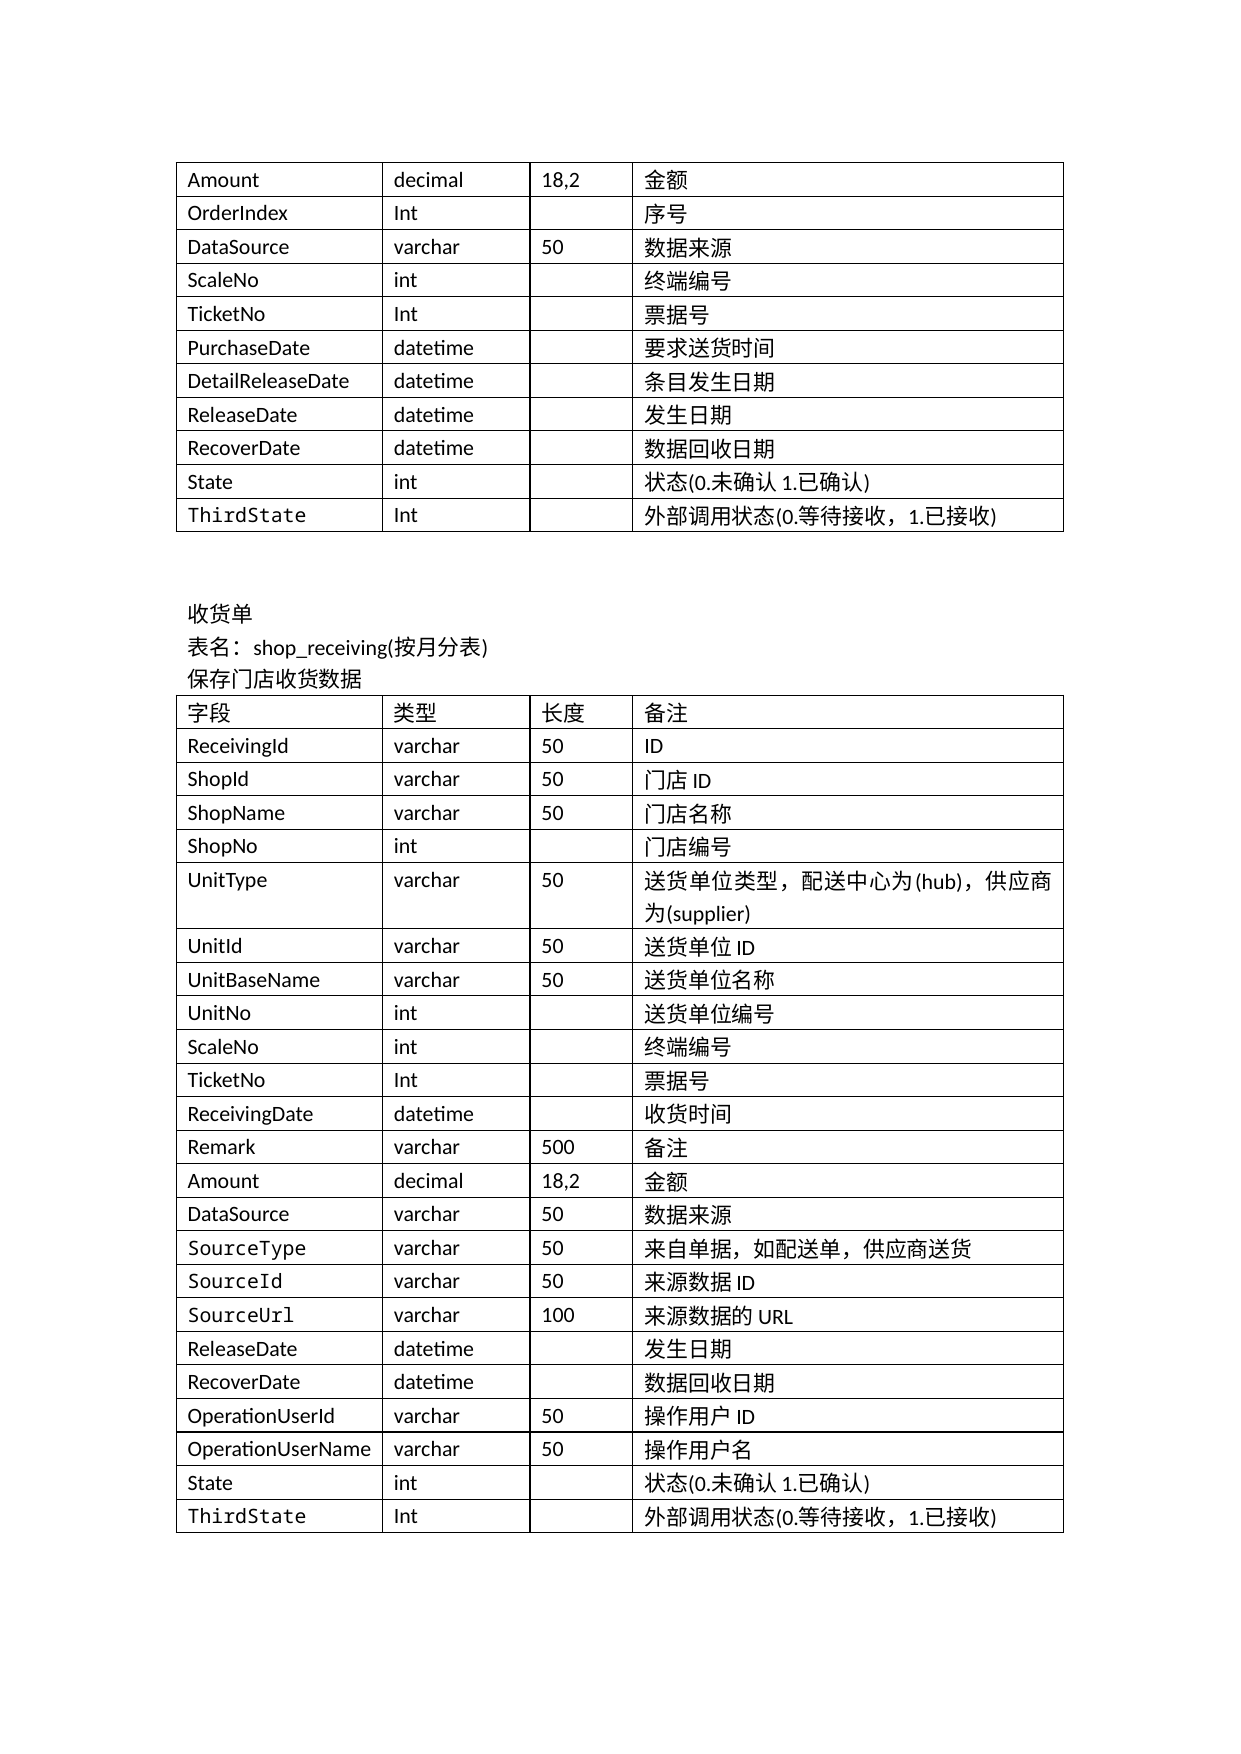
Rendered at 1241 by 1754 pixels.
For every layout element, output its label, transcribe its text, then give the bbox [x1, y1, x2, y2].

table_cell varchar [383, 1131, 529, 1163]
table_cell 送货单位编号 [633, 996, 1063, 1029]
table_cell varchar [383, 1265, 529, 1297]
table_cell State [177, 465, 382, 497]
table_cell [531, 331, 632, 363]
table_cell ShopName [177, 796, 382, 829]
text 收货单 [187, 597, 1053, 629]
table_cell int [383, 264, 529, 296]
table_cell decimal [383, 1164, 529, 1197]
table_cell [531, 297, 632, 330]
table_cell ThirdState [177, 1500, 382, 1532]
table_cell 操作用户ID [633, 1399, 1063, 1431]
table_cell int [383, 1466, 529, 1498]
table_cell 送货单位名称 [633, 963, 1063, 995]
table_cell [531, 398, 632, 430]
table_cell 来源数据ID [633, 1265, 1063, 1297]
table_cell 50 [531, 1231, 632, 1264]
table_cell varchar [383, 929, 529, 962]
table_cell decimal [383, 163, 529, 196]
table_cell datetime [383, 1097, 529, 1129]
table_cell 50 [531, 230, 632, 263]
table_cell 50 [531, 1433, 632, 1465]
table_cell State [177, 1466, 382, 1498]
table_cell 50 [531, 1399, 632, 1431]
table_cell RecoverDate [177, 1365, 382, 1398]
table_cell varchar [383, 1433, 529, 1465]
table_cell 送货单位类型，配送中心为(hub)，供应商为(supplier) [633, 863, 1063, 928]
table_cell Int [383, 1500, 529, 1532]
table_cell [531, 1332, 632, 1364]
table_cell [531, 996, 632, 1029]
table_cell PurchaseDate [177, 331, 382, 363]
table_cell int [383, 465, 529, 497]
table_cell varchar [383, 763, 529, 795]
table_cell [531, 465, 632, 497]
table_cell ID [633, 729, 1063, 762]
table_cell [531, 1466, 632, 1498]
table_cell Int [383, 297, 529, 330]
table_cell datetime [383, 431, 529, 464]
table_cell RecoverDate [177, 431, 382, 464]
table_cell varchar [383, 1231, 529, 1264]
table_cell Amount [177, 1164, 382, 1197]
table_cell varchar [383, 230, 529, 263]
table_cell datetime [383, 1332, 529, 1364]
table_cell DetailReleaseDate [177, 364, 382, 397]
table_cell 票据号 [633, 1064, 1063, 1096]
table_cell [531, 1030, 632, 1062]
table_cell 金额 [633, 1164, 1063, 1197]
table_cell [531, 364, 632, 397]
table_cell ShopNo [177, 830, 382, 862]
table_cell 50 [531, 963, 632, 995]
table_cell 外部调用状态(0.等待接收，1.已接收) [633, 499, 1063, 531]
table_cell SourceUrl [177, 1298, 382, 1331]
table_cell 100 [531, 1298, 632, 1331]
table_cell 来自单据，如配送单，供应商送货 [633, 1231, 1063, 1264]
table_cell ReceivingDate [177, 1097, 382, 1129]
table_cell Int [383, 1064, 529, 1096]
table_cell DataSource [177, 1198, 382, 1230]
table_cell [531, 431, 632, 464]
table_cell 50 [531, 729, 632, 762]
table_cell [531, 197, 632, 229]
table_cell 数据来源 [633, 230, 1063, 263]
table_cell Amount [177, 163, 382, 196]
table_cell int [383, 830, 529, 862]
table_cell int [383, 996, 529, 1029]
table_cell ReceivingId [177, 729, 382, 762]
table_cell 门店名称 [633, 796, 1063, 829]
table_header 长度 [531, 696, 632, 728]
table_cell datetime [383, 331, 529, 363]
table_cell 500 [531, 1131, 632, 1163]
table_cell varchar [383, 1399, 529, 1431]
table_cell 状态(0.未确认1.已确认) [633, 465, 1063, 497]
table_cell varchar [383, 796, 529, 829]
text 保存门店收货数据 [187, 662, 1053, 694]
table_cell 来源数据的URL [633, 1298, 1063, 1331]
table_cell 外部调用状态(0.等待接收，1.已接收) [633, 1500, 1063, 1532]
table_cell 状态(0.未确认1.已确认) [633, 1466, 1063, 1498]
table_cell int [383, 1030, 529, 1062]
table_cell ReleaseDate [177, 398, 382, 430]
table_cell 送货单位ID [633, 929, 1063, 962]
table_cell 条目发生日期 [633, 364, 1063, 397]
table_cell Int [383, 499, 529, 531]
table_cell 50 [531, 763, 632, 795]
table_cell datetime [383, 1365, 529, 1398]
table_cell SourceId [177, 1265, 382, 1297]
table_cell Remark [177, 1131, 382, 1163]
table_cell varchar [383, 963, 529, 995]
table_cell [531, 1365, 632, 1398]
table_cell 票据号 [633, 297, 1063, 330]
table_cell 要求送货时间 [633, 331, 1063, 363]
table_cell 18,2 [531, 163, 632, 196]
table_cell datetime [383, 398, 529, 430]
table_cell 终端编号 [633, 264, 1063, 296]
table_cell OrderIndex [177, 197, 382, 229]
table_cell DataSource [177, 230, 382, 263]
table_cell [531, 1500, 632, 1532]
table_cell 备注 [633, 1131, 1063, 1163]
table_cell TicketNo [177, 297, 382, 330]
table_cell 数据来源 [633, 1198, 1063, 1230]
table_cell 数据回收日期 [633, 431, 1063, 464]
table_cell SourceType [177, 1231, 382, 1264]
table_cell ThirdState [177, 499, 382, 531]
table_cell [531, 1097, 632, 1129]
table_cell UnitNo [177, 996, 382, 1029]
table_cell 50 [531, 1265, 632, 1297]
table_cell 18,2 [531, 1164, 632, 1197]
table_cell OperationUserId [177, 1399, 382, 1431]
table_cell varchar [383, 1298, 529, 1331]
table_cell 操作用户名 [633, 1433, 1063, 1465]
table_cell 发生日期 [633, 1332, 1063, 1364]
table_cell 门店ID [633, 763, 1063, 795]
table_cell 金额 [633, 163, 1063, 196]
table_cell 收货时间 [633, 1097, 1063, 1129]
table_cell 50 [531, 929, 632, 962]
table_cell [531, 1064, 632, 1096]
table_cell 终端编号 [633, 1030, 1063, 1062]
table_cell [531, 830, 632, 862]
table_cell varchar [383, 863, 529, 928]
table_cell ShopId [177, 763, 382, 795]
table_cell ScaleNo [177, 1030, 382, 1062]
table_cell [531, 264, 632, 296]
table_cell 50 [531, 796, 632, 829]
table_cell ReleaseDate [177, 1332, 382, 1364]
table_cell 序号 [633, 197, 1063, 229]
table_cell 50 [531, 863, 632, 928]
table_cell datetime [383, 364, 529, 397]
table_cell [531, 499, 632, 531]
table_cell 数据回收日期 [633, 1365, 1063, 1398]
table_header 备注 [633, 696, 1063, 728]
table_cell Int [383, 197, 529, 229]
table_cell 50 [531, 1198, 632, 1230]
table_header 字段 [177, 696, 382, 728]
table_cell ScaleNo [177, 264, 382, 296]
table_cell varchar [383, 729, 529, 762]
table_header 类型 [383, 696, 529, 728]
table_cell 发生日期 [633, 398, 1063, 430]
table_cell UnitType [177, 863, 382, 928]
text 表名：shop_receiving(按月分表) [187, 629, 1053, 662]
table_cell UnitBaseName [177, 963, 382, 995]
table_cell OperationUserName [177, 1433, 382, 1465]
table_cell UnitId [177, 929, 382, 962]
table_cell 门店编号 [633, 830, 1063, 862]
table_cell TicketNo [177, 1064, 382, 1096]
table_cell varchar [383, 1198, 529, 1230]
